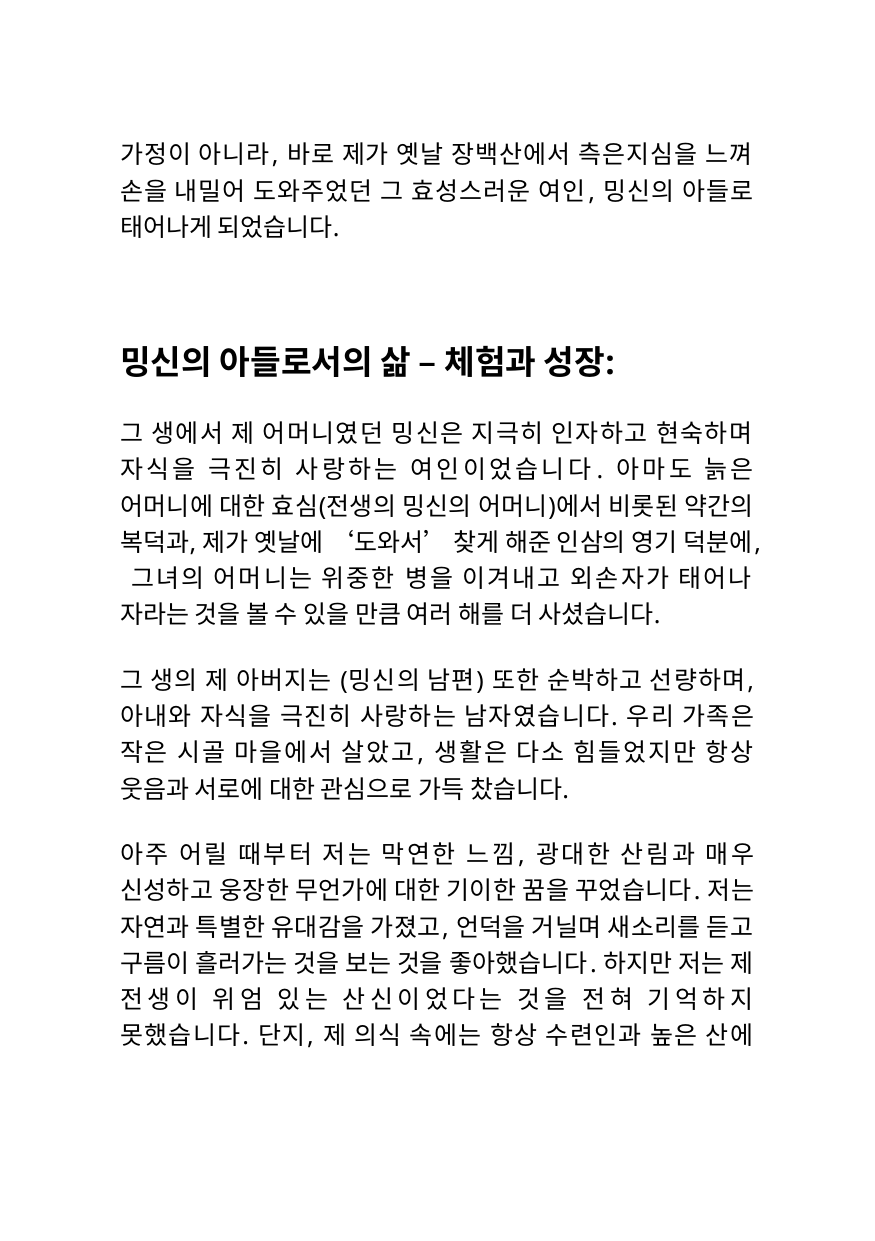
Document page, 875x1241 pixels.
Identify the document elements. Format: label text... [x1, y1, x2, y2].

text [120, 135, 754, 244]
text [120, 834, 754, 1052]
text 밍신의 아들로서의 삶 – 체험과 성장: [120, 336, 754, 384]
text 그 생의 제 아버지는 (밍신의 남편) 또한 순박하고 선량하며, 아내와 자식을 극진히 사랑하는 남자였습니다. 우리 가족은 작은 시골 마을에서 살았고, 생활은 다소 힘들었지만 항상 웃음과 서로에 대한 관심으로 가득 찼습니다. [120, 660, 754, 805]
text 그 생에서 제 어머니였던 밍신은 지극히 인자하고 현숙하며 자식을 극진히 사랑하는 여인이었습니다. 아마도 늙은 어머니에 대한 효심(전생의 밍신의 어머니)에서 비롯된 약간의 복덕과, 제가 옛날에 ‘도와서’ 찾게 해준 인삼의 영기 덕분에, 그녀의 어머니는 위중한 병을 이겨내고 외손자가 태어나 자라는 것을 볼 수 있을 만큼 여러 해를 더 사셨습니다. [120, 414, 754, 631]
